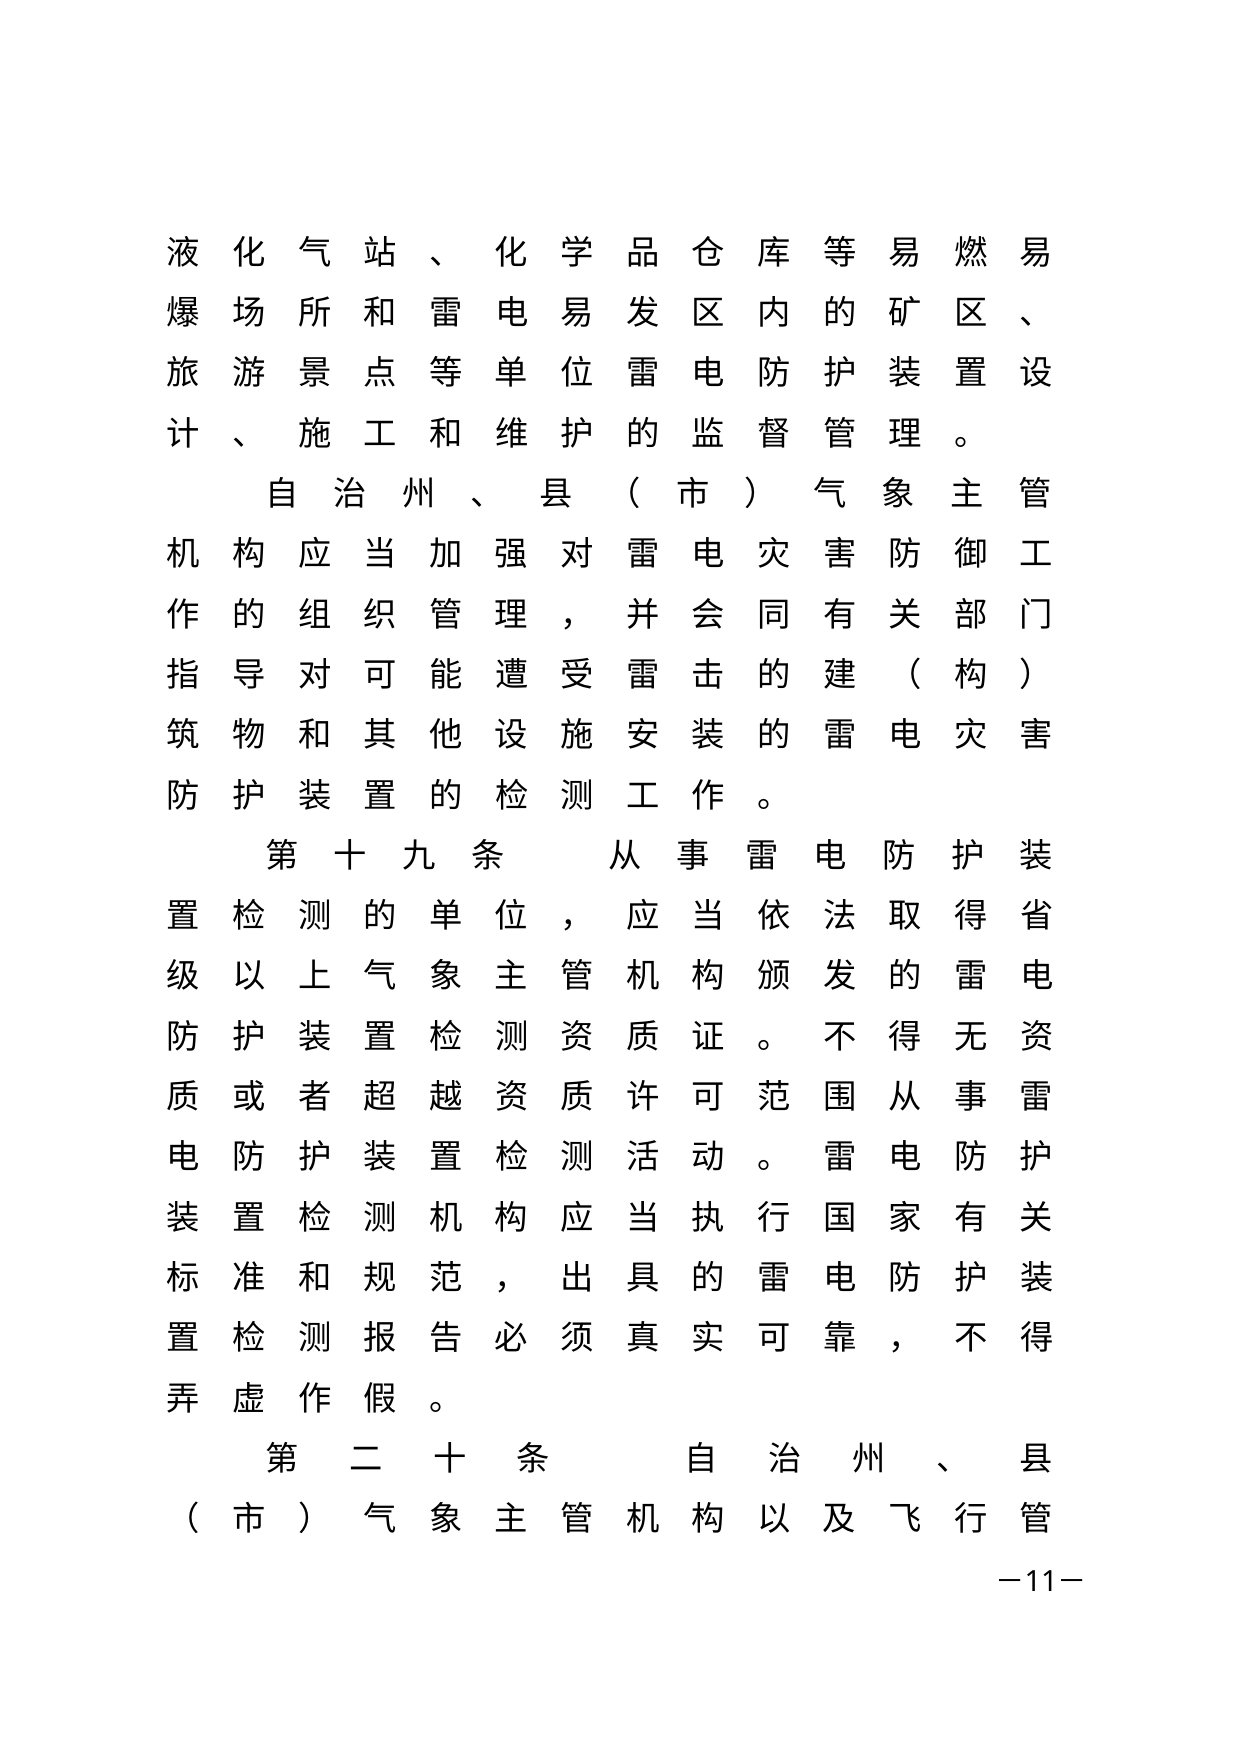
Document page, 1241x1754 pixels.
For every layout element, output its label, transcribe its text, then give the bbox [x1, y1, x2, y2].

text 自治州、县（市）气象主管机构应当加强对雷电灾害防御工作的组织管理，并会同有关部门指导对可能遭受雷击的建（构）筑物和其他设施安装的雷电灾害防护装置的检测工作。 [167, 461, 1085, 823]
text 第十九条 从事雷电防护装置检测的单位，应当依法取得省级以上气象主管机构颁发的雷电防护装置检测资质证。不得无资质或者超越资质许可范围从事雷电防护装置检测活动。雷电防护装置检测机构应当执行国家有关标准和规范，出具的雷电防护装置检测报告必须真实可靠，不得弄虚作假。 [167, 823, 1085, 1426]
text 第二十条 自治州、县（市）气象主管机构以及飞行管制等部门按照职责分工，在当地人民政府的指导和协调下，负责管理本行政区域内的升放无人驾驶自由气球活动和升放系留气球活动。未按照规定取得升放气球资质证、未经依法审批的单位不得开展升放气球活动。 [167, 1426, 1085, 1546]
text 第十八条 自治州、县（市）气象主管机构应当落实防雷安全监管责任，加强对加油站、液化气站、化学品仓库等易燃易爆场所和雷电易发区内的矿区、旅游景点等单位雷电防护装置设计、施工和维护的监督管理。 [167, 219, 1085, 461]
